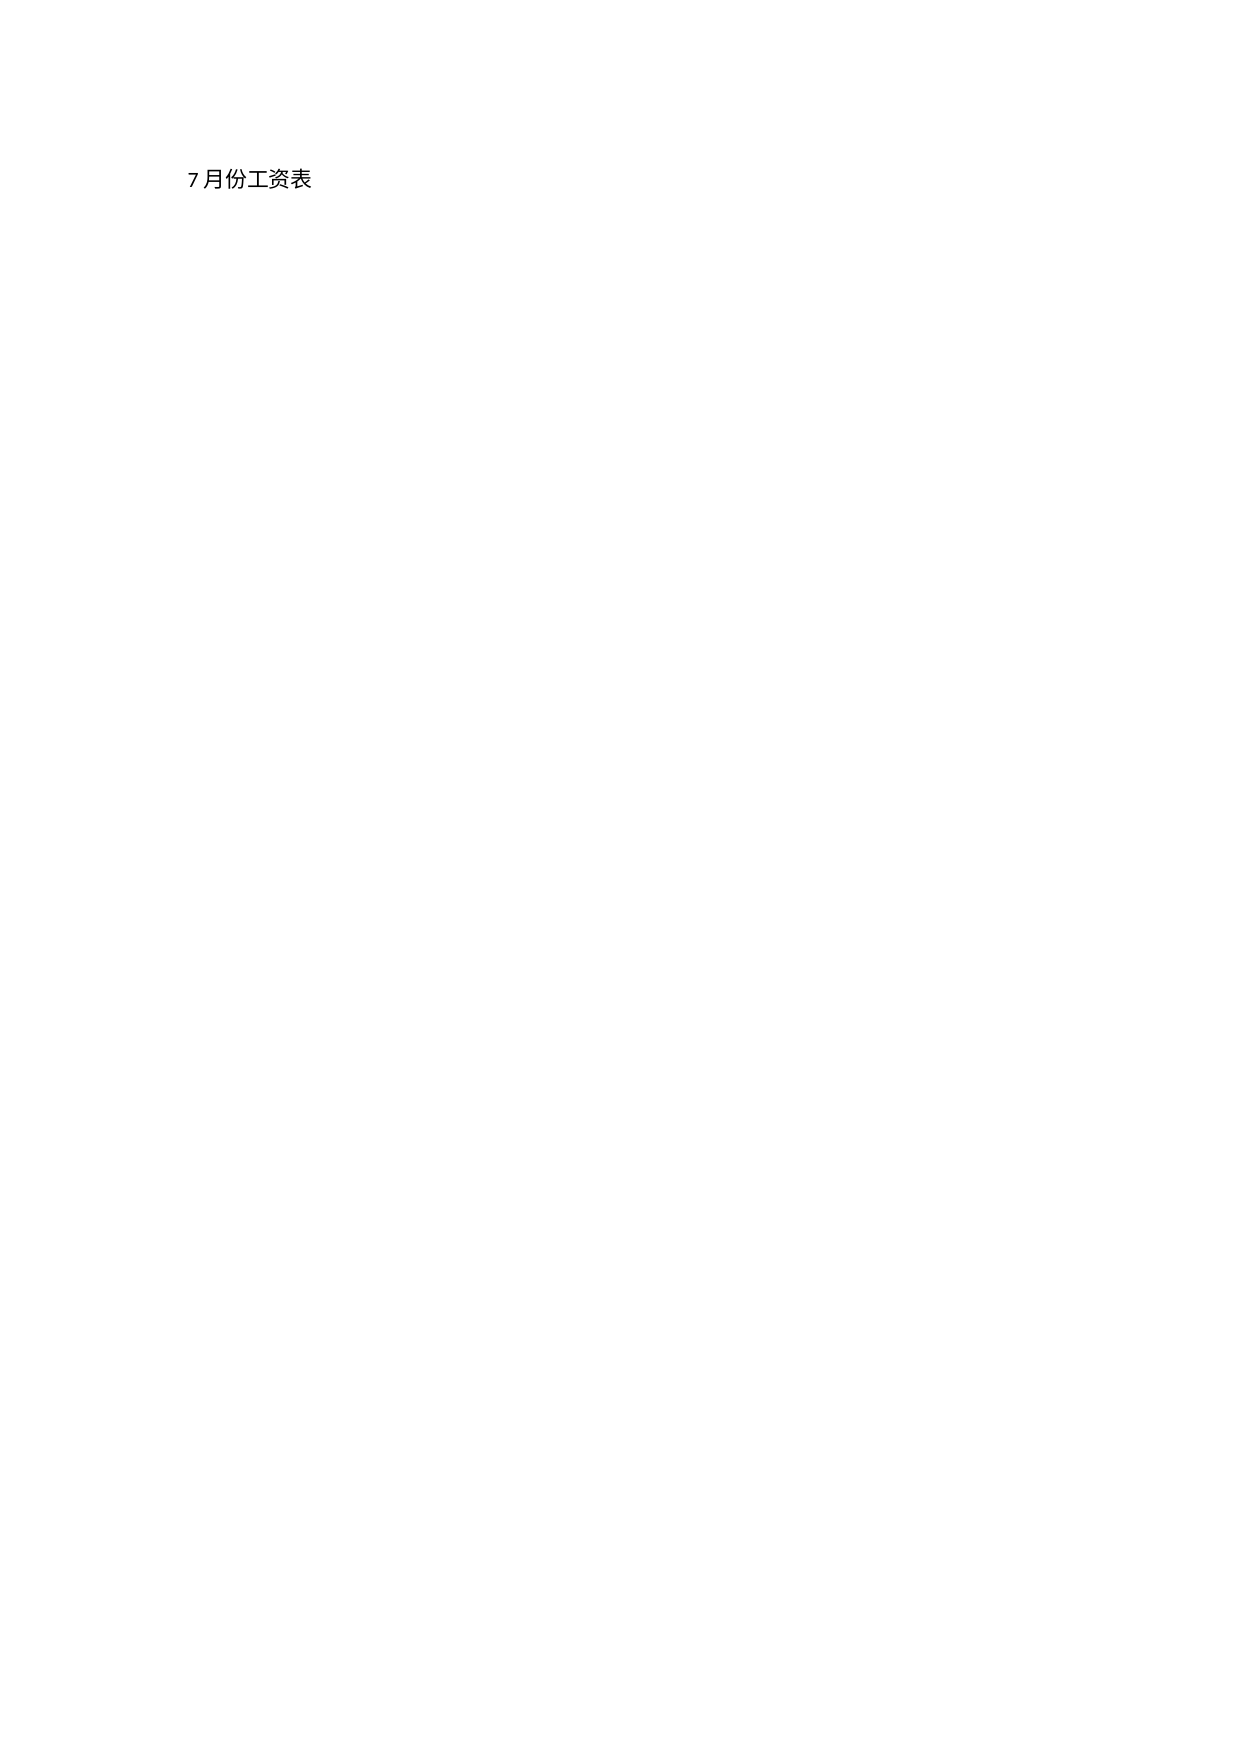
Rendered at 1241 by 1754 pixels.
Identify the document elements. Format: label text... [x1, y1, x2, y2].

text 7月份工资表 [187, 162, 1053, 194]
